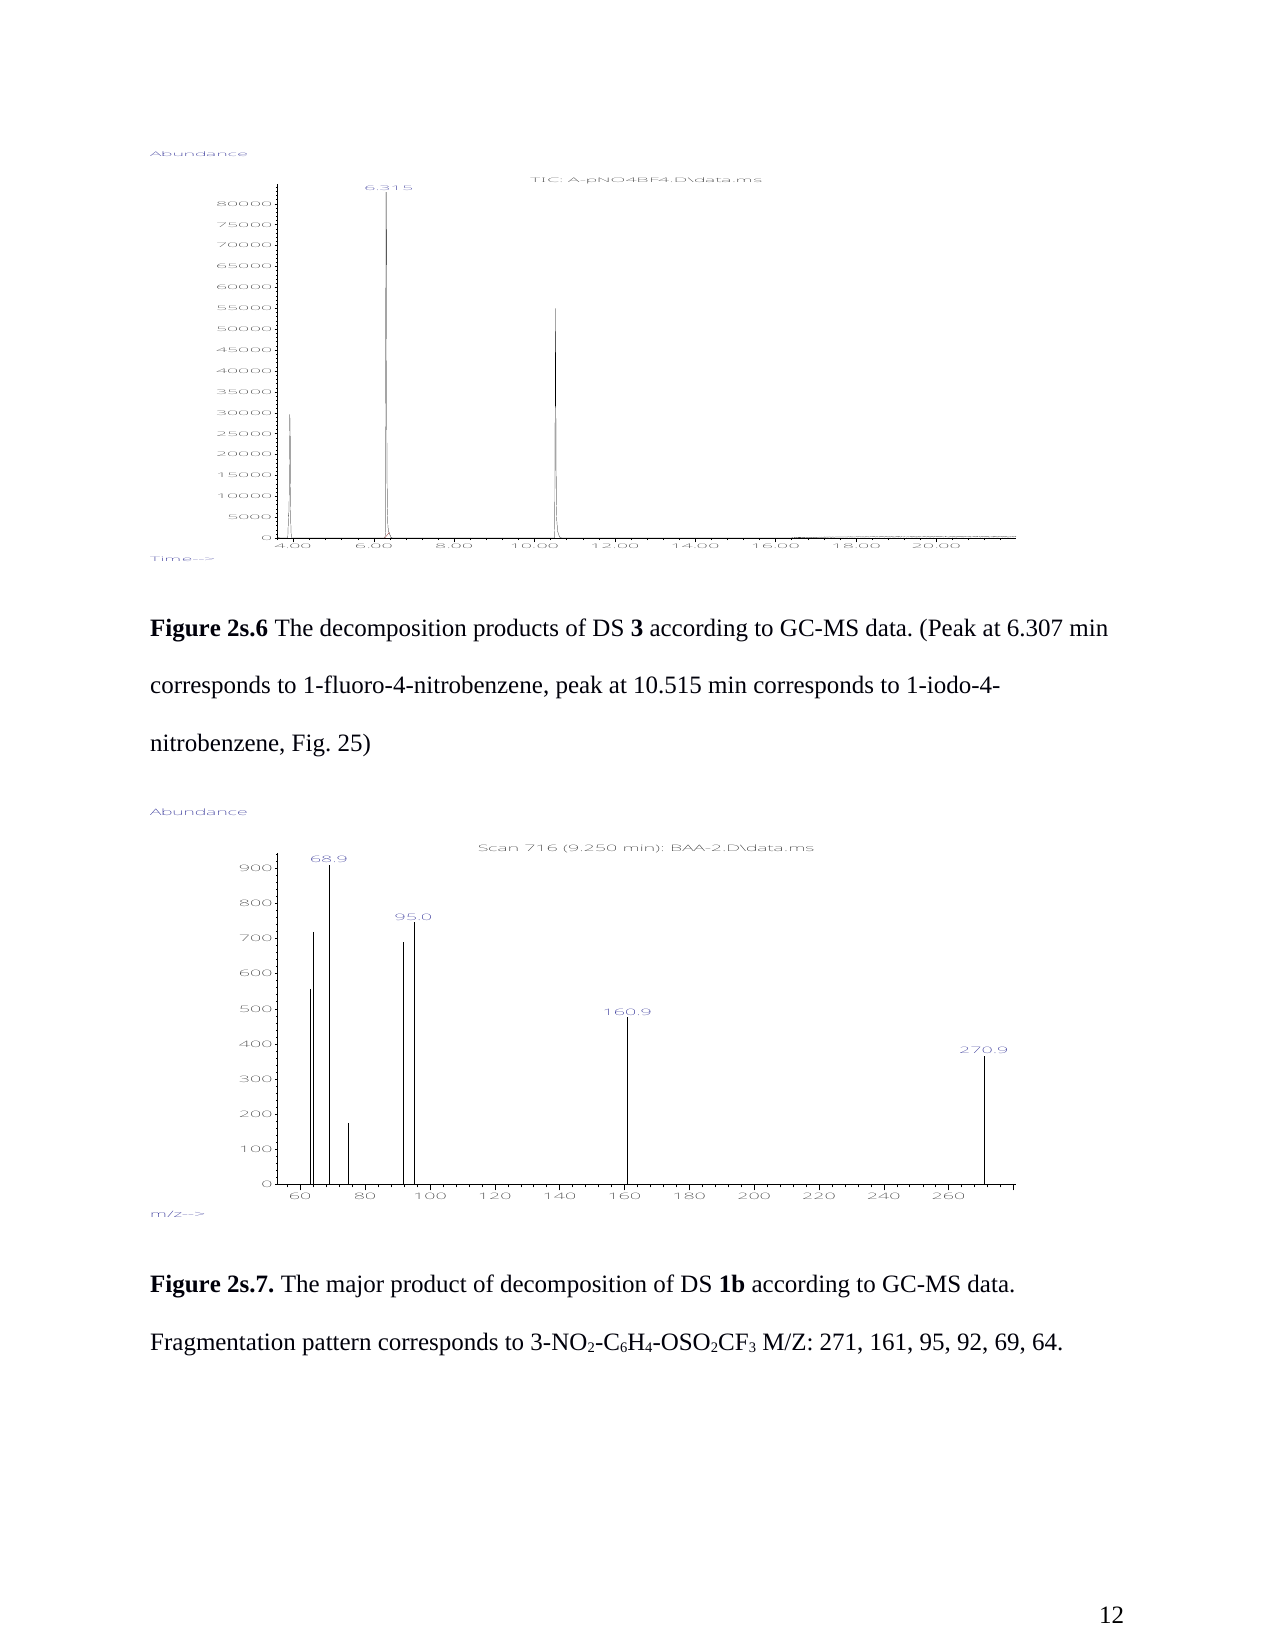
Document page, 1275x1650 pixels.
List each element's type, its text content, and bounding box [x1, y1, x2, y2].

text Figure 2s.6 The decomposition products of DS 3 according to GC-MS data. (Peak at 6.307 min corresponds to 1-fluoro-4-nitrobenzene, peak at 10.515 min corresponds to 1-iodo-4-nitrobenzene, Fig. 25) [150, 613, 1125, 757]
text Figure 2s.7. The major product of decomposition of DS 1b according to GC-MS data. Fragmentation pattern corresponds to 3-NO2-C6H4-OSO2CF3 M/Z: 271, 161, 95, 92, 69, 64. [150, 1269, 1125, 1356]
